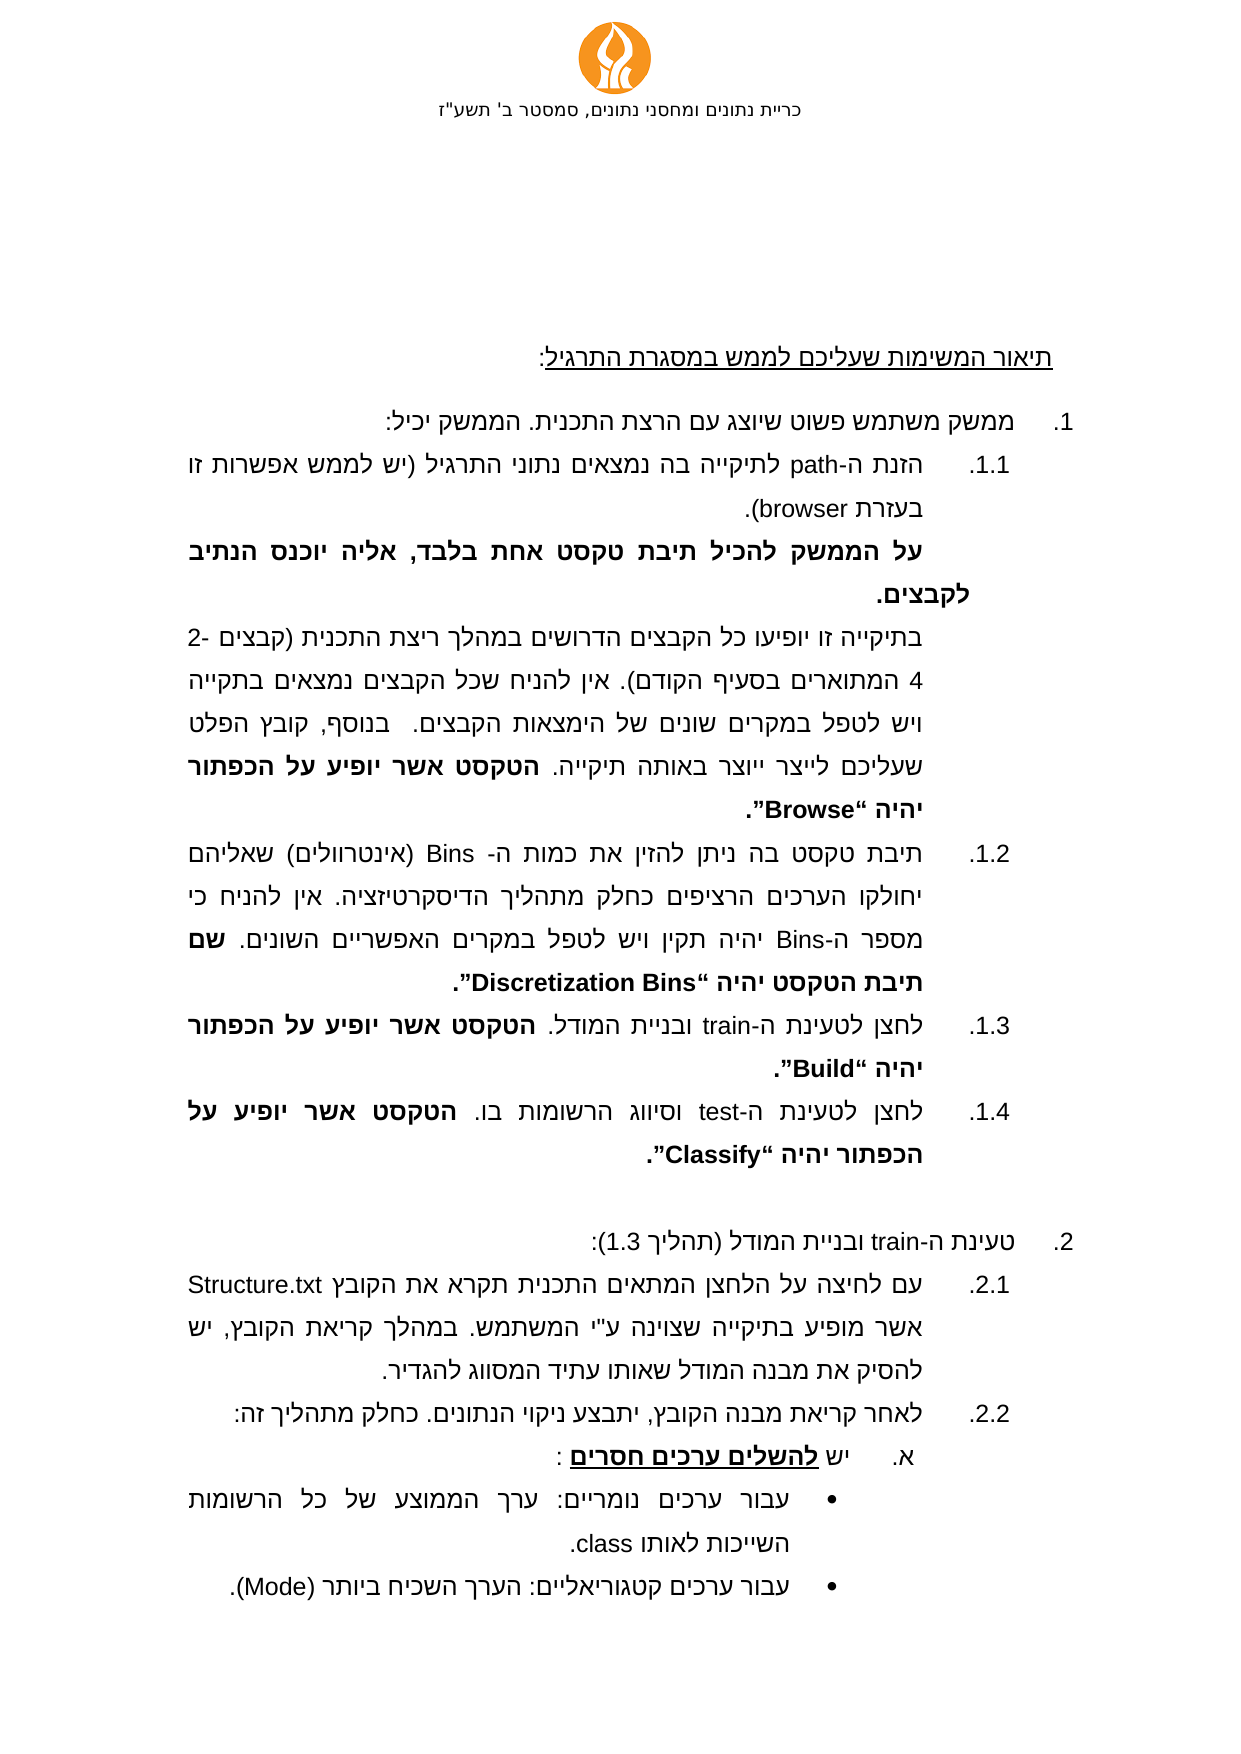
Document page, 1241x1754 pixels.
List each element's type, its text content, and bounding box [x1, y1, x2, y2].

picture [576, 19, 652, 95]
list לאחר קריאת מבנה הקובץ, יתבצע ניקוי הנתונים. כחלק מתהליך זה: [187, 1399, 968, 1428]
list לחצן לטעינת ה-test וסיווג הרשומות בו. הטקסט אשר יופיע על הכפתור יהיה “Classify”. [187, 1097, 968, 1169]
list טעינת ה-train ובניית המודל (תהליך 1.3): [187, 1227, 1053, 1255]
list בתיקייה זו יופיעו כל הקבצים הדרושים במהלך ריצת התכנית (קבצים 2-4 המתוארים בסעיף הקודם). אין להניח שכל הקבצים נמצאים בתקייה ויש לטפל במקרים שונים של הימצאות הקבצים. בנוסף, קובץ הפלט שעליכם לייצר ייוצר באותה תיקייה. הטקסט אשר יופיע על הכפתור יהיה “Browse”. [187, 623, 923, 824]
list הזנת ה-path לתיקייה בה נמצאים נתוני התרגיל (יש לממש אפשרות זו בעזרת browser). [187, 450, 968, 522]
list יש להשלים ערכים חסרים : [187, 1442, 903, 1471]
list עבור ערכים נומריים: ערך הממוצע של כל הרשומות השייכות לאותו class. [187, 1485, 828, 1557]
list על הממשק להכיל תיבת טקסט אחת בלבד, אליה יוכנס הנתיב לקבצים. [187, 537, 970, 608]
list עם לחיצה על הלחצן המתאים התכנית תקרא את הקובץ Structure.txt אשר מופיע בתיקייה שצוינה ע"י המשתמש. במהלך קריאת הקובץ, יש להסיק את מבנה המודל שאותו עתיד המסווג להגדיר. [187, 1270, 968, 1385]
list עבור ערכים קטגוריאליים: הערך השכיח ביותר (Mode). [187, 1572, 828, 1601]
list ממשק משתמש פשוט שיוצג עם הרצת התכנית. הממשק יכיל: [187, 407, 1053, 436]
list תיבת טקסט בה ניתן להזין את כמות ה- Bins (אינטרוולים) שאליהם יחולקו הערכים הרציפים כחלק מתהליך הדיסקרטיזציה. אין להניח כי מספר ה-Bins יהיה תקין ויש לטפל במקרים האפשריים השונים. שם תיבת הטקסט יהיה “Discretization Bins”. [187, 838, 968, 997]
list לחצן לטעינת ה-train ובניית המודל. הטקסט אשר יופיע על הכפתור יהיה “Build”. [187, 1011, 968, 1083]
text תיאור המשימות שעליכם לממש במסגרת התרגיל: [187, 343, 1053, 372]
